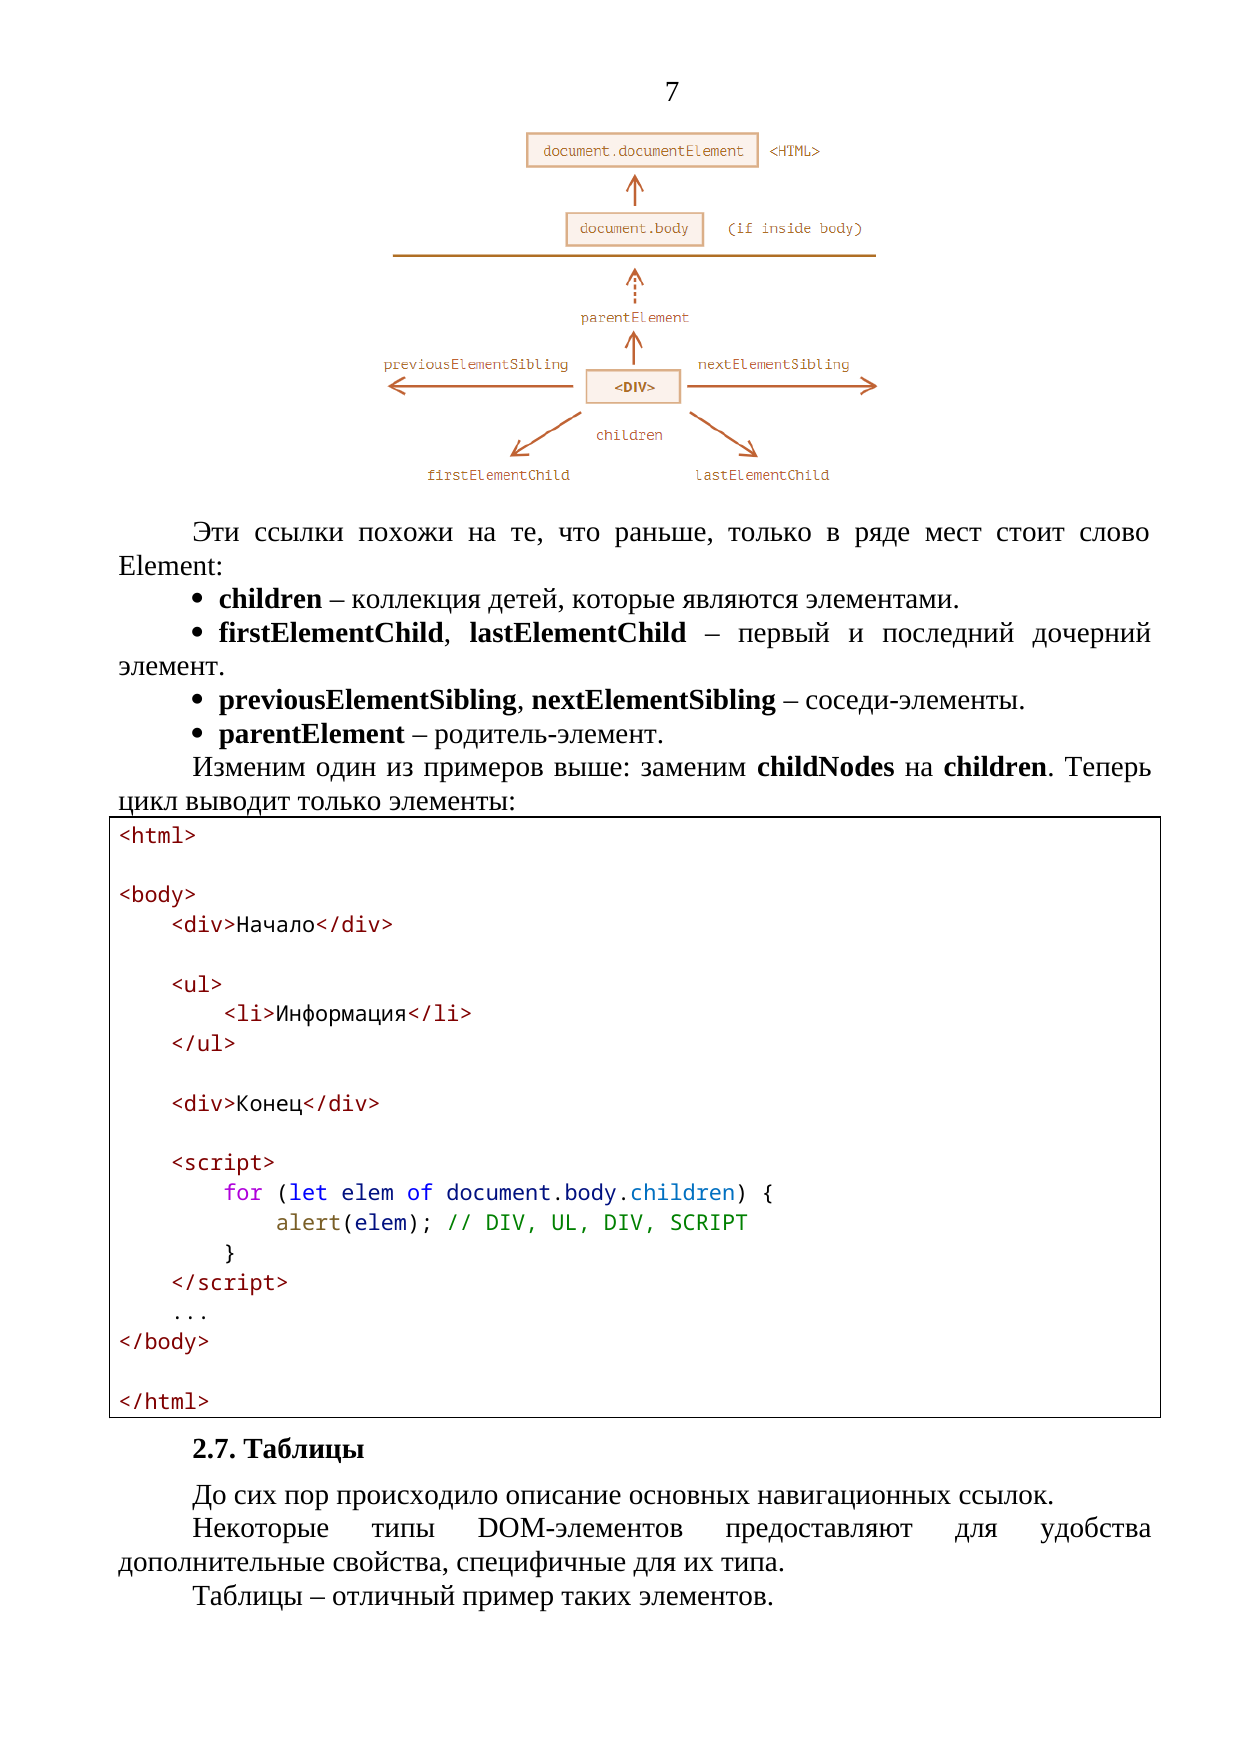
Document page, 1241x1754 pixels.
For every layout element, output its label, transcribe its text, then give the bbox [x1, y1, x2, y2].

text Изменим один из примеров выше: заменим childNodes на children. Теперь цикл выводит только элементы: [118, 749, 1152, 816]
text <body> [118, 879, 1152, 909]
text Таблицы – отличный пример таких элементов. [118, 1578, 1152, 1611]
text Эти ссылки похожи на те, что раньше, только в ряде мест стоит слово Element: [118, 514, 1152, 581]
text <li>Информация</li> [118, 998, 1152, 1028]
subtitle Таблицы [118, 1431, 1152, 1464]
text </ul> [118, 1028, 1152, 1058]
list firstElementChild, lastElementChild – первый и последний дочерний элемент. [118, 615, 1152, 682]
list parentElement – родитель-элемент. [118, 716, 1152, 749]
text <ul> [118, 968, 1152, 998]
text } [118, 1237, 1152, 1266]
list previousElementSibling, nextElementSibling – соседи-элементы. [118, 682, 1152, 716]
picture [380, 118, 890, 485]
text for (let elem of document.body.children) { [118, 1177, 1152, 1207]
text alert(elem); // DIV, UL, DIV, SCRIPT [118, 1207, 1152, 1237]
text ... [118, 1296, 1152, 1326]
text Некоторые типы DOM-элементов предоставляют для удобства дополнительные свойства, специфичные для их типа. [118, 1511, 1152, 1578]
text </body> [118, 1326, 1152, 1356]
text <html> [110, 818, 1160, 849]
text <script> [118, 1147, 1152, 1177]
list children – коллекция детей, которые являются элементами. [118, 581, 1152, 615]
text </html> [110, 1382, 1160, 1417]
text До сих пор происходило описание основных навигационных ссылок. [118, 1477, 1152, 1511]
text <div>Начало</div> [118, 909, 1152, 939]
text <div>Конец</div> [118, 1088, 1152, 1117]
text </script> [118, 1266, 1152, 1296]
